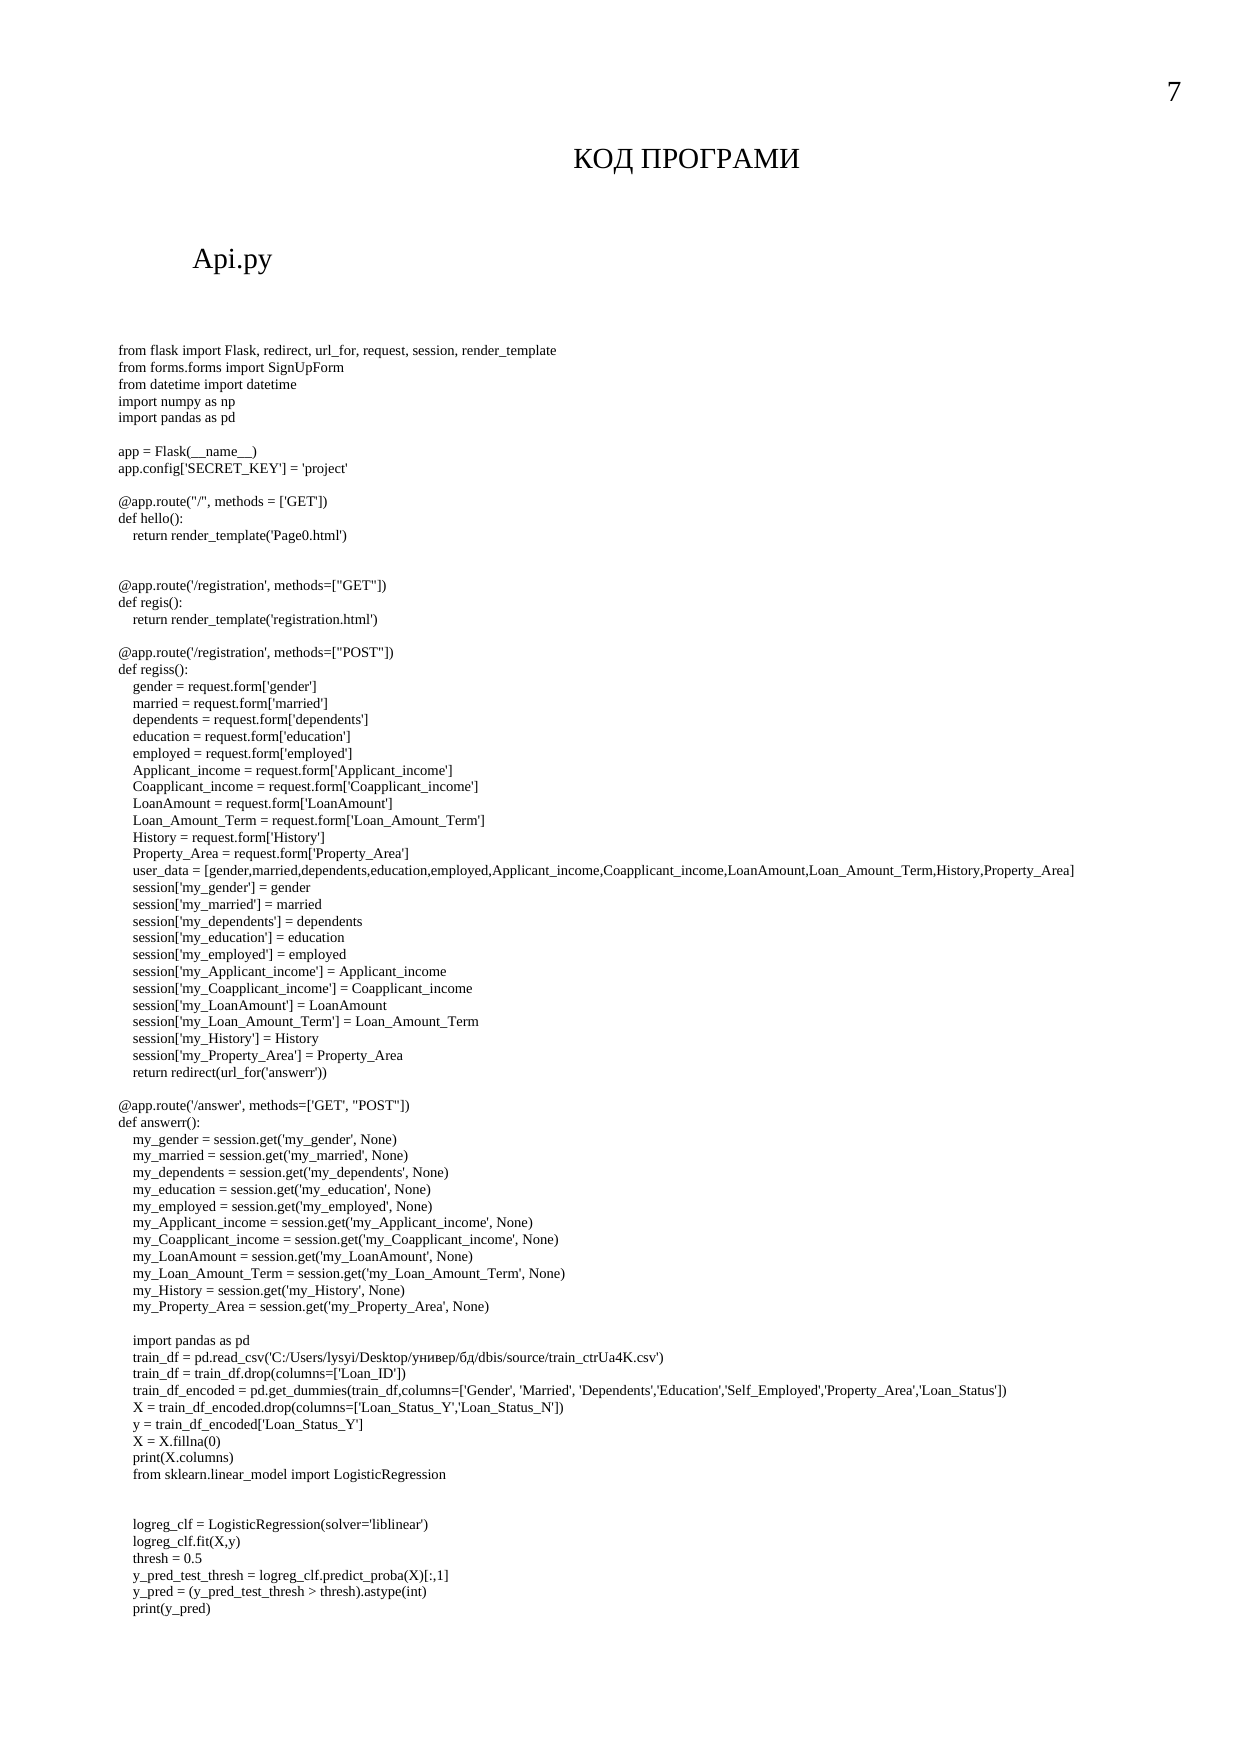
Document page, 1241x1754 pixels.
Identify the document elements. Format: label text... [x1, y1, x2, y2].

text from flask import Flask, redirect, url_for, request, session, render_template [118, 342, 1181, 359]
text @app.route('/registration', methods=["POST"]) [118, 644, 1181, 661]
text session['my_Loan_Amount_Term'] = Loan_Amount_Term [118, 1013, 1181, 1030]
text my_History = session.get('my_History', None) [118, 1281, 1181, 1298]
text train_df = train_df.drop(columns=['Loan_ID']) [118, 1365, 1181, 1382]
text my_Applicant_income = session.get('my_Applicant_income', None) [118, 1214, 1181, 1231]
text my_LoanAmount = session.get('my_LoanAmount', None) [118, 1248, 1181, 1264]
text employed = request.form['employed'] [118, 745, 1181, 761]
text from forms.forms import SignUpForm [118, 359, 1181, 376]
text y_pred_test_thresh = logreg_clf.predict_proba(X)[:,1] [118, 1566, 1181, 1583]
text X = train_df_encoded.drop(columns=['Loan_Status_Y','Loan_Status_N']) [118, 1399, 1181, 1416]
text my_Coapplicant_income = session.get('my_Coapplicant_income', None) [118, 1231, 1181, 1248]
text Coapplicant_income = request.form['Coapplicant_income'] [118, 778, 1181, 795]
text user_data = [gender,married,dependents,education,employed,Applicant_income,Coapplicant_income,LoanAmount,Loan_Amount_Term,History,Property_Area] [118, 862, 1181, 879]
text app.config['SECRET_KEY'] = 'project' [118, 459, 1181, 476]
text print(y_pred) [118, 1600, 1181, 1617]
text my_gender = session.get('my_gender', None) [118, 1130, 1181, 1147]
text y_pred = (y_pred_test_thresh > thresh).astype(int) [118, 1583, 1181, 1600]
text my_employed = session.get('my_employed', None) [118, 1197, 1181, 1214]
text gender = request.form['gender'] [118, 678, 1181, 694]
text Api.py [118, 242, 1181, 275]
text dependents = request.form['dependents'] [118, 711, 1181, 728]
text def regiss(): [118, 661, 1181, 678]
text return render_template('Page0.html') [118, 527, 1181, 543]
text History = request.form['History'] [118, 828, 1181, 845]
text my_Loan_Amount_Term = session.get('my_Loan_Amount_Term', None) [118, 1264, 1181, 1281]
text import pandas as pd [118, 409, 1181, 426]
text @app.route("/", methods = ['GET']) [118, 493, 1181, 510]
text return render_template('registration.html') [118, 611, 1181, 627]
text def answerr(): [118, 1114, 1181, 1130]
text session['my_dependents'] = dependents [118, 912, 1181, 929]
text @app.route('/registration', methods=["GET"]) [118, 577, 1181, 594]
text my_Property_Area = session.get('my_Property_Area', None) [118, 1298, 1181, 1315]
text train_df = pd.read_csv('C:/Users/lysyi/Desktop/универ/бд/dbis/source/train_ctrUa4K.csv') [118, 1348, 1181, 1365]
text Property_Area = request.form['Property_Area'] [118, 845, 1181, 862]
text from sklearn.linear_model import LogisticRegression [118, 1466, 1181, 1483]
text print(X.columns) [118, 1449, 1181, 1466]
text session['my_education'] = education [118, 929, 1181, 946]
text session['my_Property_Area'] = Property_Area [118, 1047, 1181, 1063]
text LoanAmount = request.form['LoanAmount'] [118, 795, 1181, 812]
text session['my_LoanAmount'] = LoanAmount [118, 996, 1181, 1013]
text married = request.form['married'] [118, 694, 1181, 711]
text app = Flask(__name__) [118, 443, 1181, 459]
text session['my_Coapplicant_income'] = Coapplicant_income [118, 979, 1181, 996]
text @app.route('/answer', methods=['GET', "POST"]) [118, 1097, 1181, 1114]
subtitle КОД ПРОГРАМИ [118, 141, 1181, 174]
text Loan_Amount_Term = request.form['Loan_Amount_Term'] [118, 812, 1181, 828]
text train_df_encoded = pd.get_dummies(train_df,columns=['Gender', 'Married', 'Dependents','Education','Self_Employed','Property_Area','Loan_Status']) [118, 1382, 1181, 1399]
text session['my_employed'] = employed [118, 946, 1181, 963]
text education = request.form['education'] [118, 728, 1181, 745]
text def regis(): [118, 594, 1181, 611]
text logreg_clf = LogisticRegression(solver='liblinear') [118, 1516, 1181, 1533]
text session['my_History'] = History [118, 1030, 1181, 1047]
text session['my_Applicant_income'] = Applicant_income [118, 963, 1181, 979]
text thresh = 0.5 [118, 1550, 1181, 1566]
text session['my_married'] = married [118, 896, 1181, 912]
text Applicant_income = request.form['Applicant_income'] [118, 761, 1181, 778]
text from datetime import datetime [118, 376, 1181, 392]
text my_married = session.get('my_married', None) [118, 1147, 1181, 1164]
text my_dependents = session.get('my_dependents', None) [118, 1164, 1181, 1181]
text import numpy as np [118, 392, 1181, 409]
text session['my_gender'] = gender [118, 879, 1181, 896]
text def hello(): [118, 510, 1181, 527]
text X = X.fillna(0) [118, 1432, 1181, 1449]
text y = train_df_encoded['Loan_Status_Y'] [118, 1416, 1181, 1432]
text import pandas as pd [118, 1332, 1181, 1348]
text return redirect(url_for('answerr')) [118, 1063, 1181, 1080]
text my_education = session.get('my_education', None) [118, 1181, 1181, 1197]
text logreg_clf.fit(X,y) [118, 1533, 1181, 1550]
